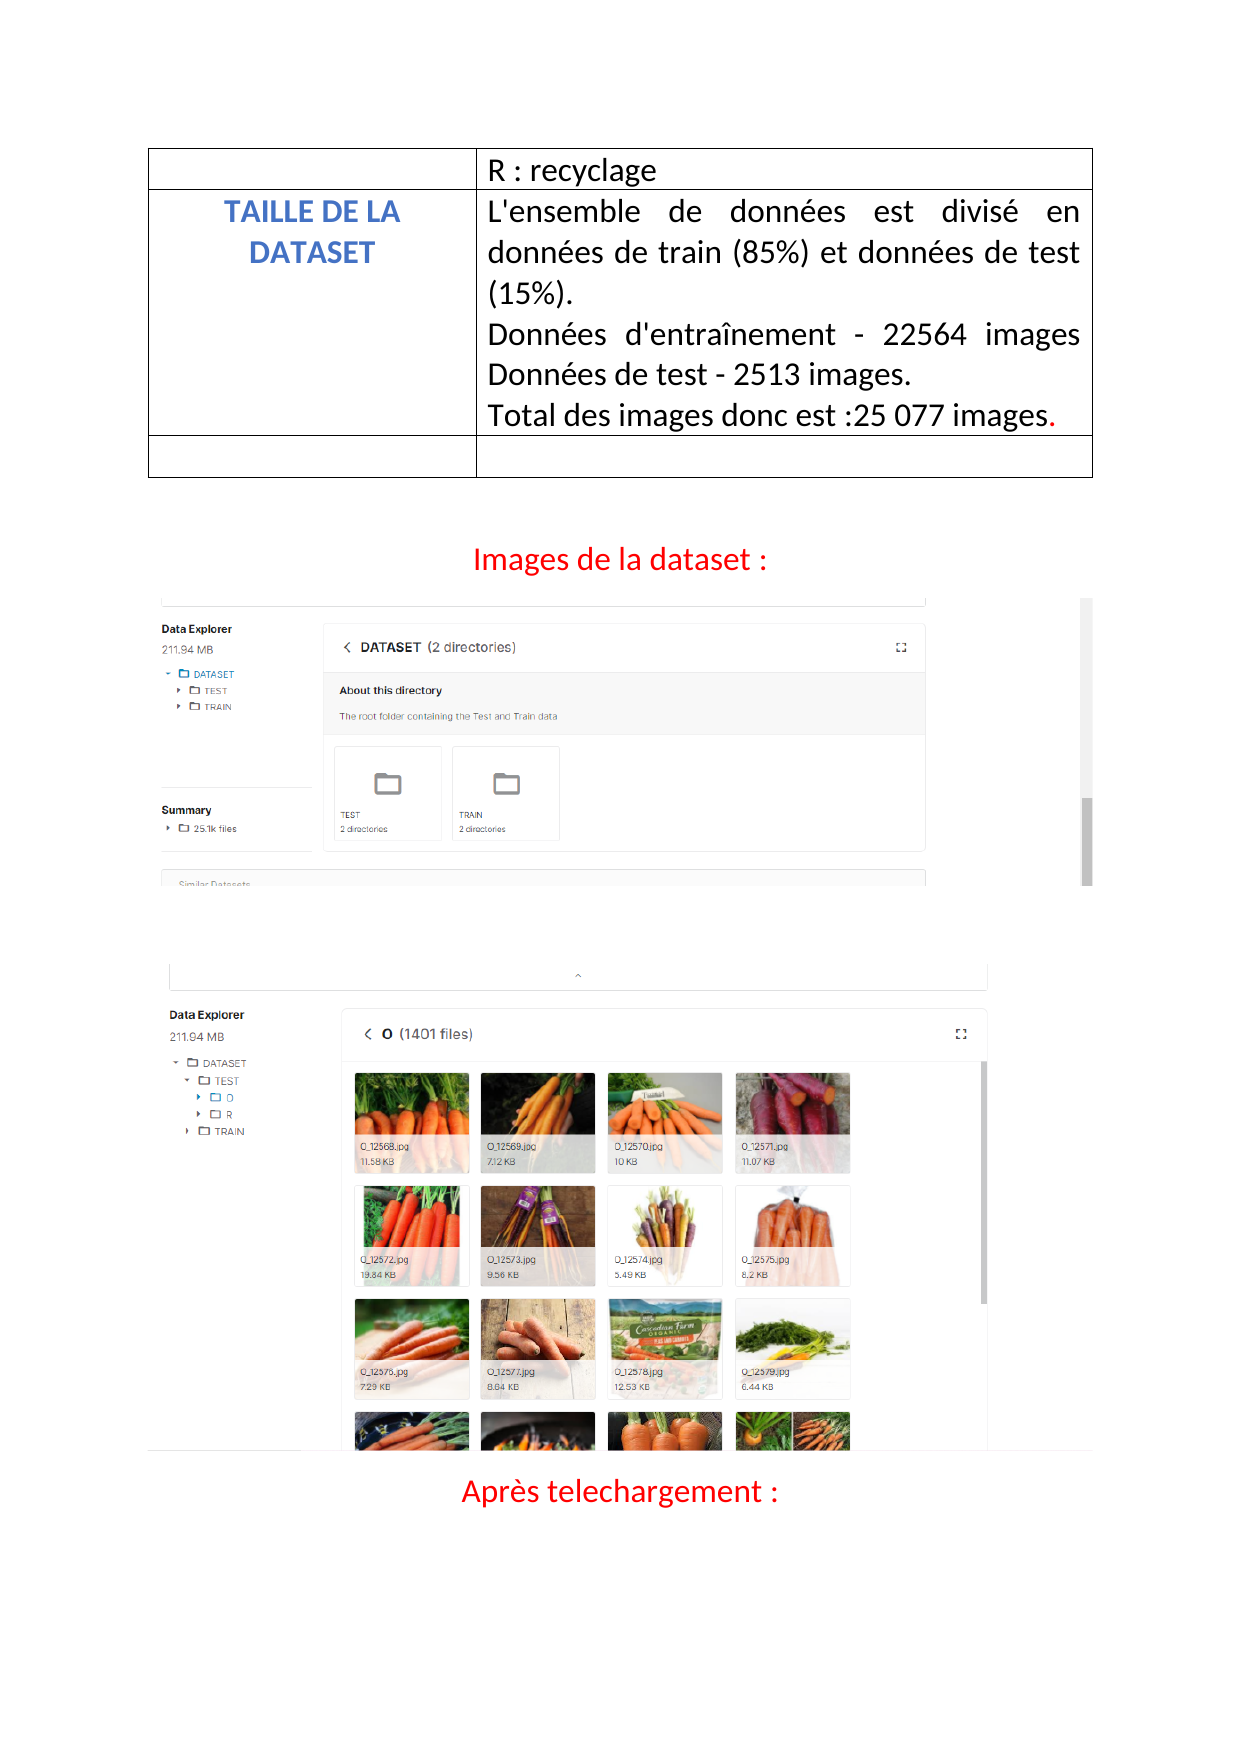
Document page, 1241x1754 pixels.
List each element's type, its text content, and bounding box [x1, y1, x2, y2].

picture [147, 598, 1093, 886]
table_cell [477, 436, 1092, 477]
table_cell [149, 436, 476, 477]
text Images de la dataset : [148, 538, 1093, 579]
table_cell L'ensemble de données est divisé en données de train (85%) et données de test (15%). Données d'entraînement - 22564 images Données de test - 2513 images. Total des images donc est :25 077 images. [477, 190, 1092, 435]
text Après telechargement : [148, 1470, 1093, 1510]
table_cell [149, 149, 476, 189]
table_cell TAILLE DE LA DATASET [149, 190, 476, 435]
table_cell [477, 149, 1092, 189]
picture [147, 964, 1093, 1451]
